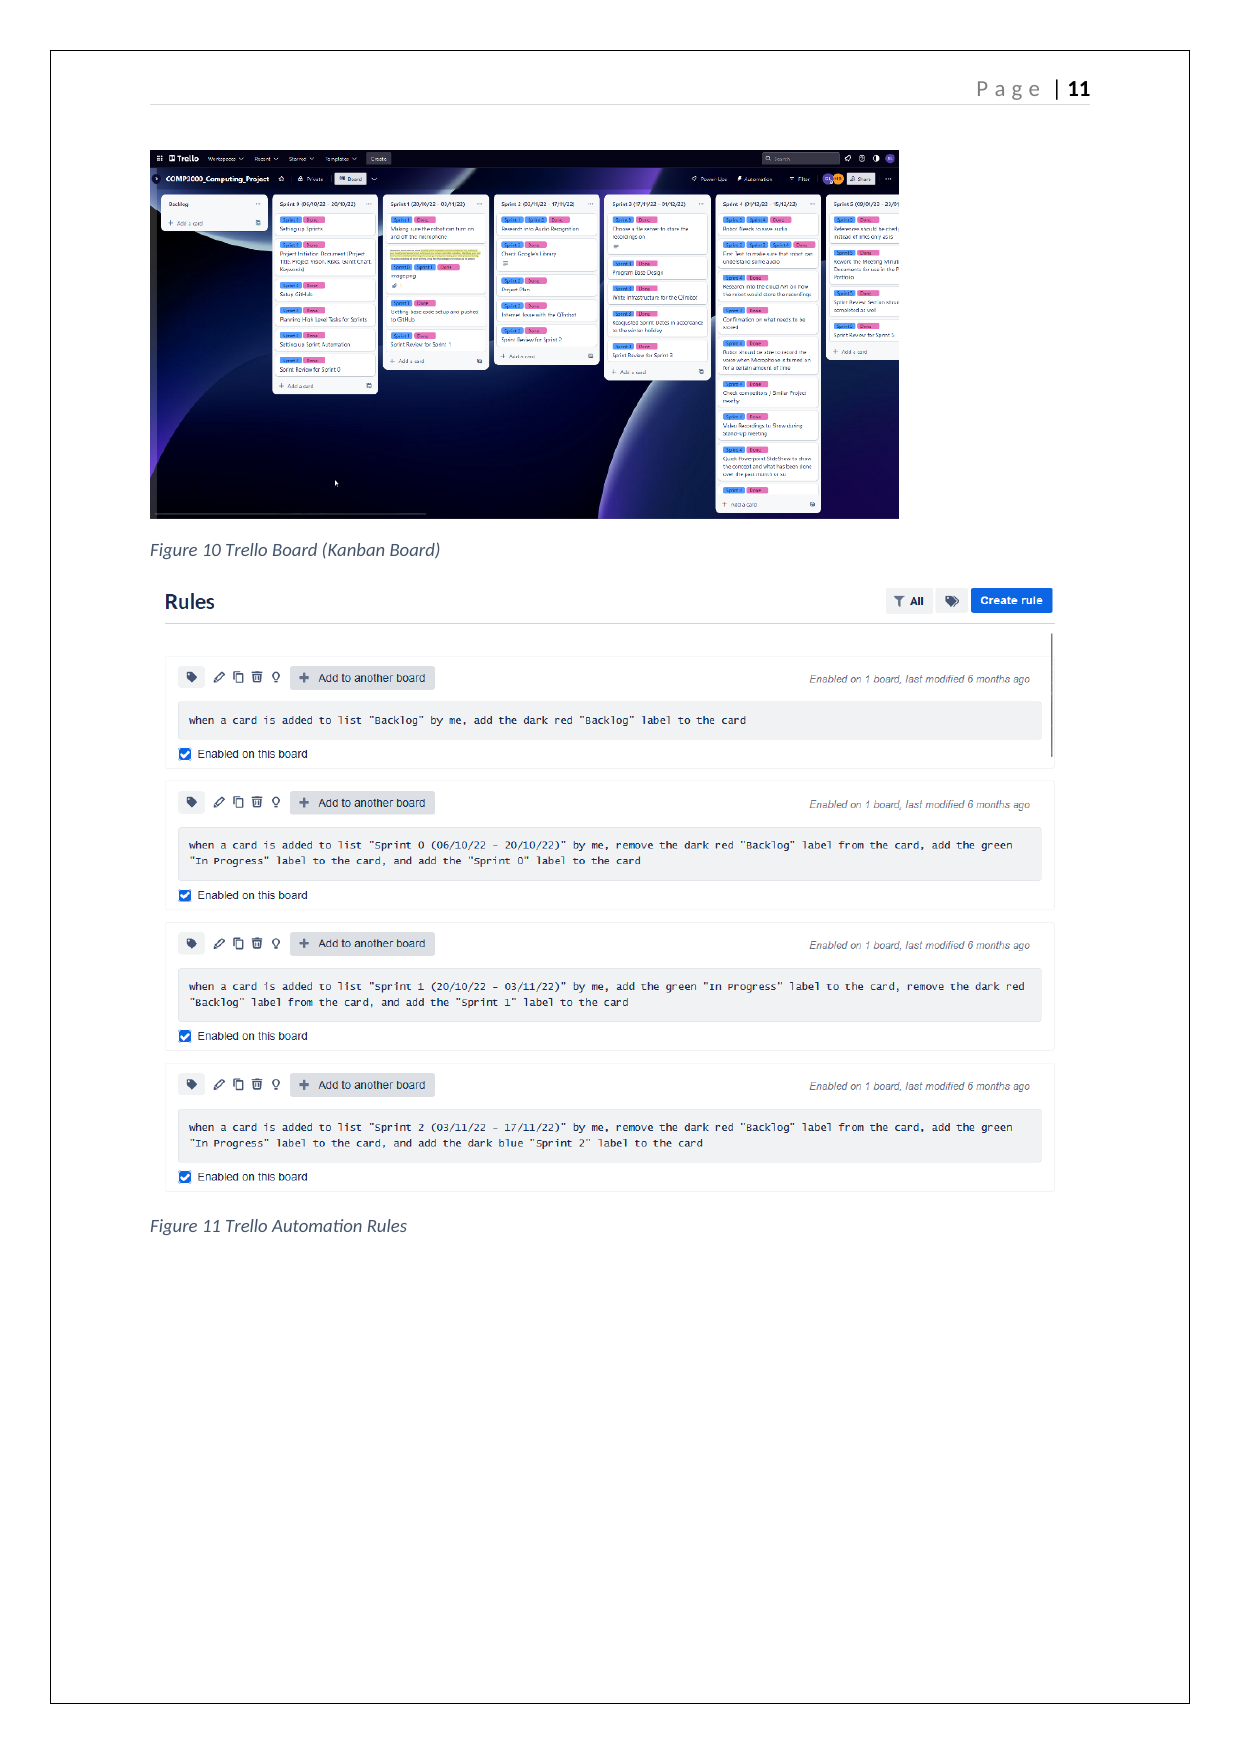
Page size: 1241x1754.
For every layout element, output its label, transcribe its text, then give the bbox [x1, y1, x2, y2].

picture [150, 150, 899, 519]
picture [150, 581, 1090, 1196]
